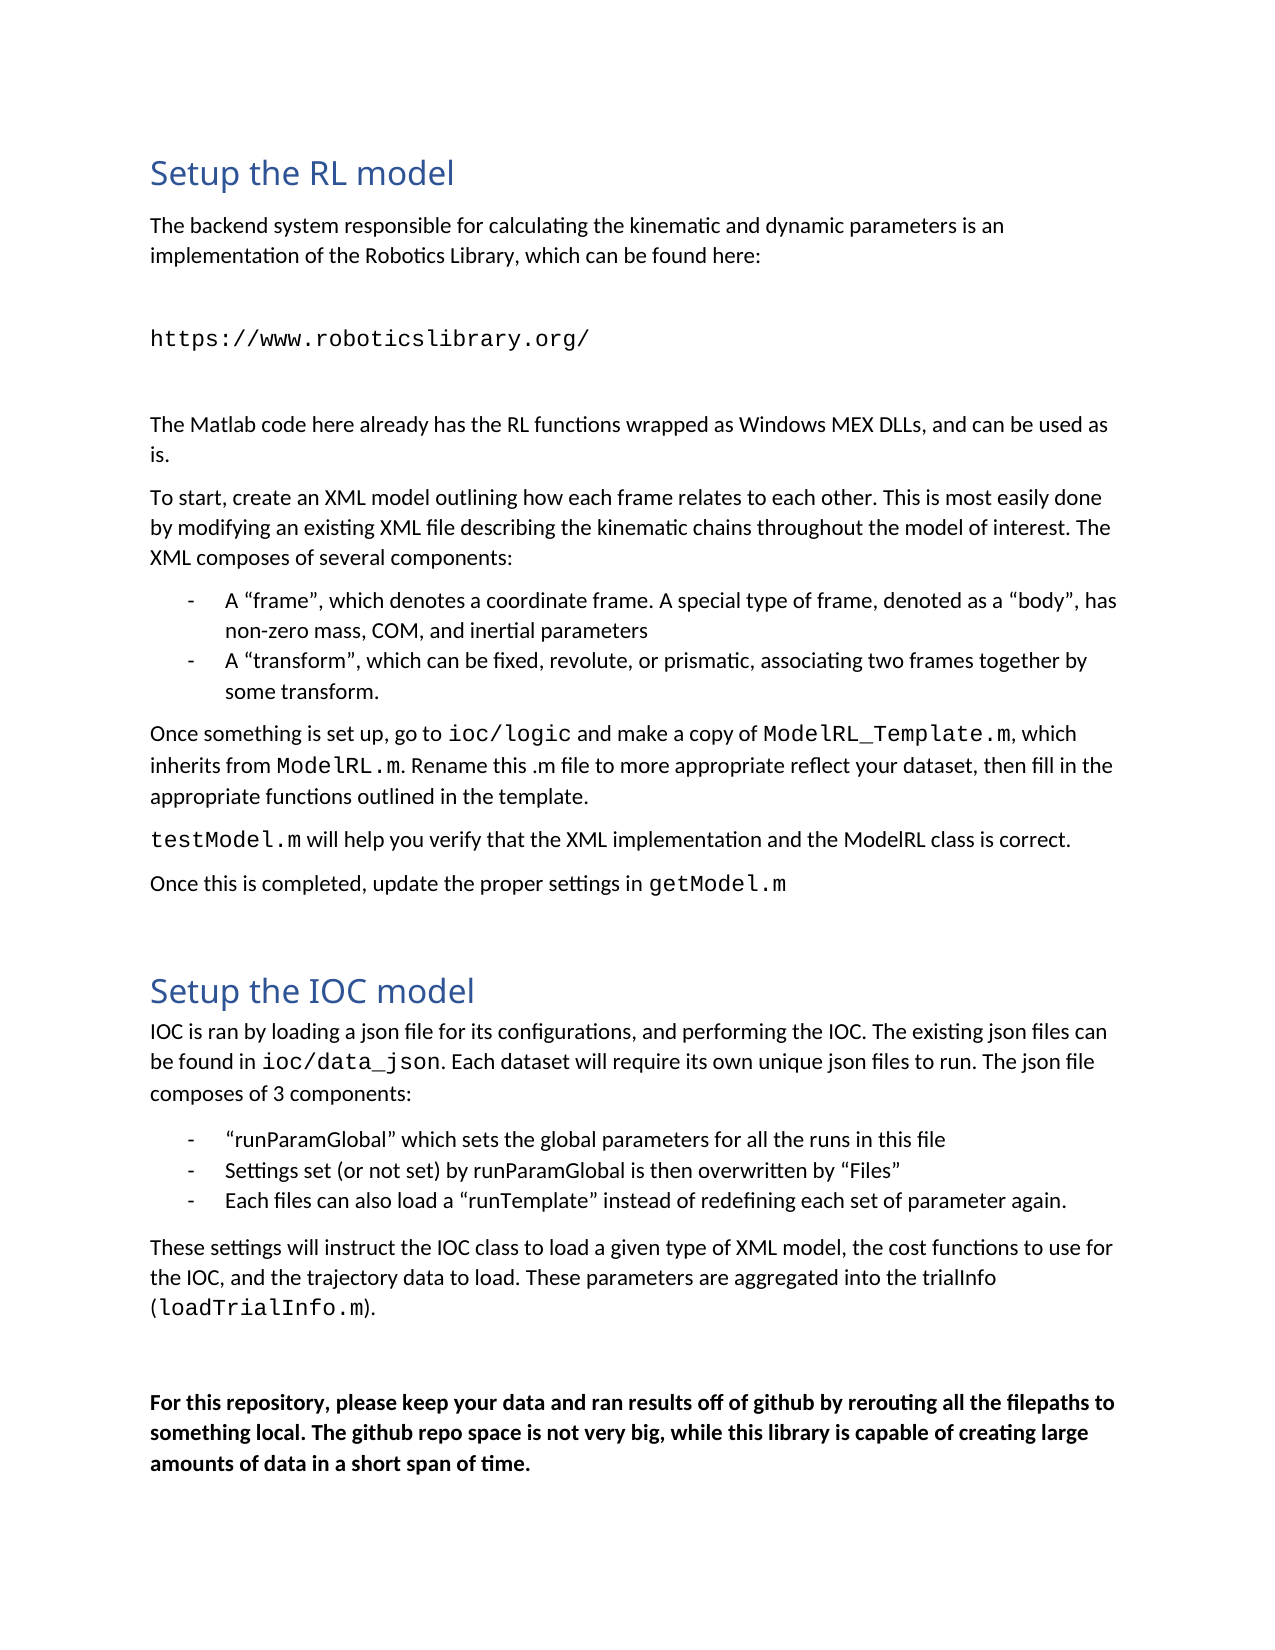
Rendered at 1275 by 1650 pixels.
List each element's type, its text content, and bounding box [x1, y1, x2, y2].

list Each files can also load a “runTemplate” instead of redefining each set of parameter again. [187, 1186, 1125, 1214]
text testModel.m will help you verify that the XML implementation and the ModelRL class is correct. [150, 825, 1125, 854]
text For this repository, please keep your data and ran results off of github by rerouting all the filepaths to something local. The github repo space is not very big, while this library is capable of creating large amounts of data in a short span of time. [150, 1388, 1125, 1477]
text To start, create an XML model outlining how each frame relates to each other. This is most easily done by modifying an existing XML file describing the kinematic chains throughout the model of interest. The XML composes of several components: [150, 483, 1125, 572]
text Once something is set up, go to ioc/logic and make a copy of ModelRL_Template.m, which inherits from ModelRL.m. Rename this .m file to more appropriate reflect your dataset, then fill in the appropriate functions outlined in the template. [150, 719, 1125, 810]
text The Matlab code here already has the RL functions wrapped as Windows MEX DLLs, and can be used as is. [150, 410, 1125, 468]
list “runParamGlobal” which sets the global parameters for all the runs in this file [187, 1126, 1125, 1153]
list A “frame”, which denotes a coordinate frame. A special type of frame, denoted as a “body”, has non-zero mass, COM, and inertial parameters [187, 586, 1125, 644]
text These settings will instruct the IOC class to load a given type of XML model, the cost functions to use for the IOC, and the trajectory data to load. These parameters are aggregated into the trialInfo (loadTrialInfo.m). [150, 1233, 1125, 1322]
text The backend system responsible for calculating the kinematic and dynamic parameters is an implementation of the Robotics Library, which can be found here: [150, 211, 1125, 270]
subtitle Setup the IOC model [150, 968, 1125, 1013]
subtitle Setup the RL model [150, 150, 1125, 195]
list Settings set (or not set) by runParamGlobal is then overwritten by “Files” [187, 1156, 1125, 1184]
list A “transform”, which can be fixed, revolute, or prismatic, associating two frames together by some transform. [187, 647, 1125, 705]
text IOC is ran by loading a json file for its configurations, and performing the IOC. The existing json files can be found in ioc/data_json. Each dataset will require its own unique json files to run. The json file composes of 3 components: [150, 1017, 1125, 1107]
text Once this is completed, update the proper settings in getModel.m [150, 869, 1125, 898]
text https://www.roboticslibrary.org/ [150, 327, 1125, 353]
